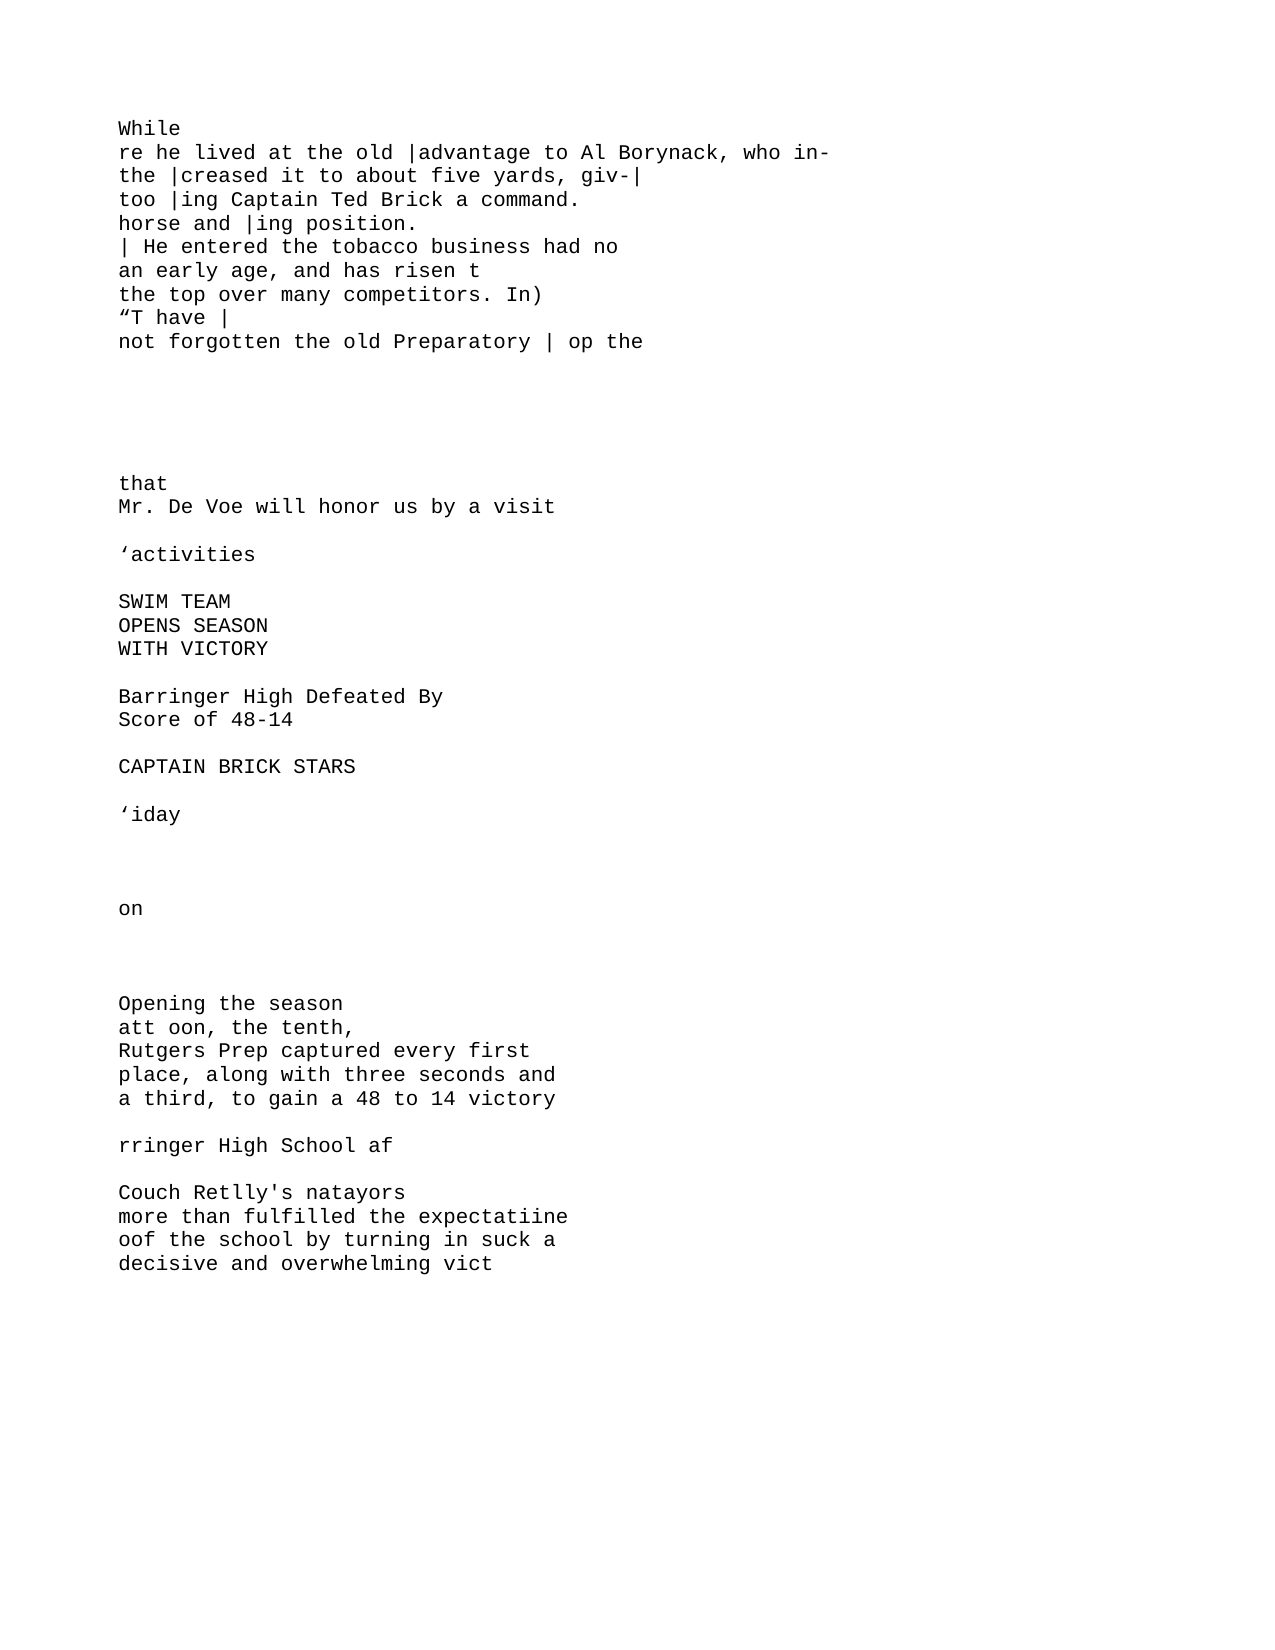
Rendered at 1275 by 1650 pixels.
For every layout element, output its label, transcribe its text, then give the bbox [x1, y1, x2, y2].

text the top over many competitors. In) [118, 284, 1157, 307]
text “T have | [118, 307, 1157, 331]
text Couch Retlly's natayors [118, 1182, 1157, 1206]
text on [118, 898, 1157, 922]
text place, along with three seconds and [118, 1064, 1157, 1088]
text OPENS SEASON [118, 615, 1157, 638]
text WITH VICTORY [118, 638, 1157, 662]
text not forgotten the old Preparatory | op the [118, 331, 1157, 354]
text ‘iday [118, 804, 1157, 827]
text an early age, and has risen t [118, 260, 1157, 284]
text more than fulfilled the expectatiine [118, 1206, 1157, 1229]
text | He entered the tobacco business had no [118, 236, 1157, 260]
text att oon, the tenth, [118, 1017, 1157, 1040]
text a third, to gain a 48 to 14 victory [118, 1088, 1157, 1111]
text Opening the season [118, 993, 1157, 1017]
text SWIM TEAM [118, 591, 1157, 615]
text Mr. De Voe will honor us by a visit [118, 496, 1157, 520]
text re he lived at the old |advantage to Al Borynack, who in- [118, 142, 1157, 165]
text Rutgers Prep captured every first [118, 1040, 1157, 1064]
text ‘activities [118, 544, 1157, 567]
text While [118, 118, 1157, 142]
text horse and |ing position. [118, 213, 1157, 236]
text Barringer High Defeated By [118, 686, 1157, 709]
text Score of 48-14 [118, 709, 1157, 733]
text rringer High School af [118, 1135, 1157, 1158]
text CAPTAIN BRICK STARS [118, 757, 1157, 780]
text that [118, 473, 1157, 496]
text oof the school by turning in suck a [118, 1229, 1157, 1253]
text too |ing Captain Ted Brick a command. [118, 189, 1157, 213]
text decisive and overwhelming vict [118, 1253, 1157, 1277]
text the |creased it to about five yards, giv-| [118, 165, 1157, 189]
